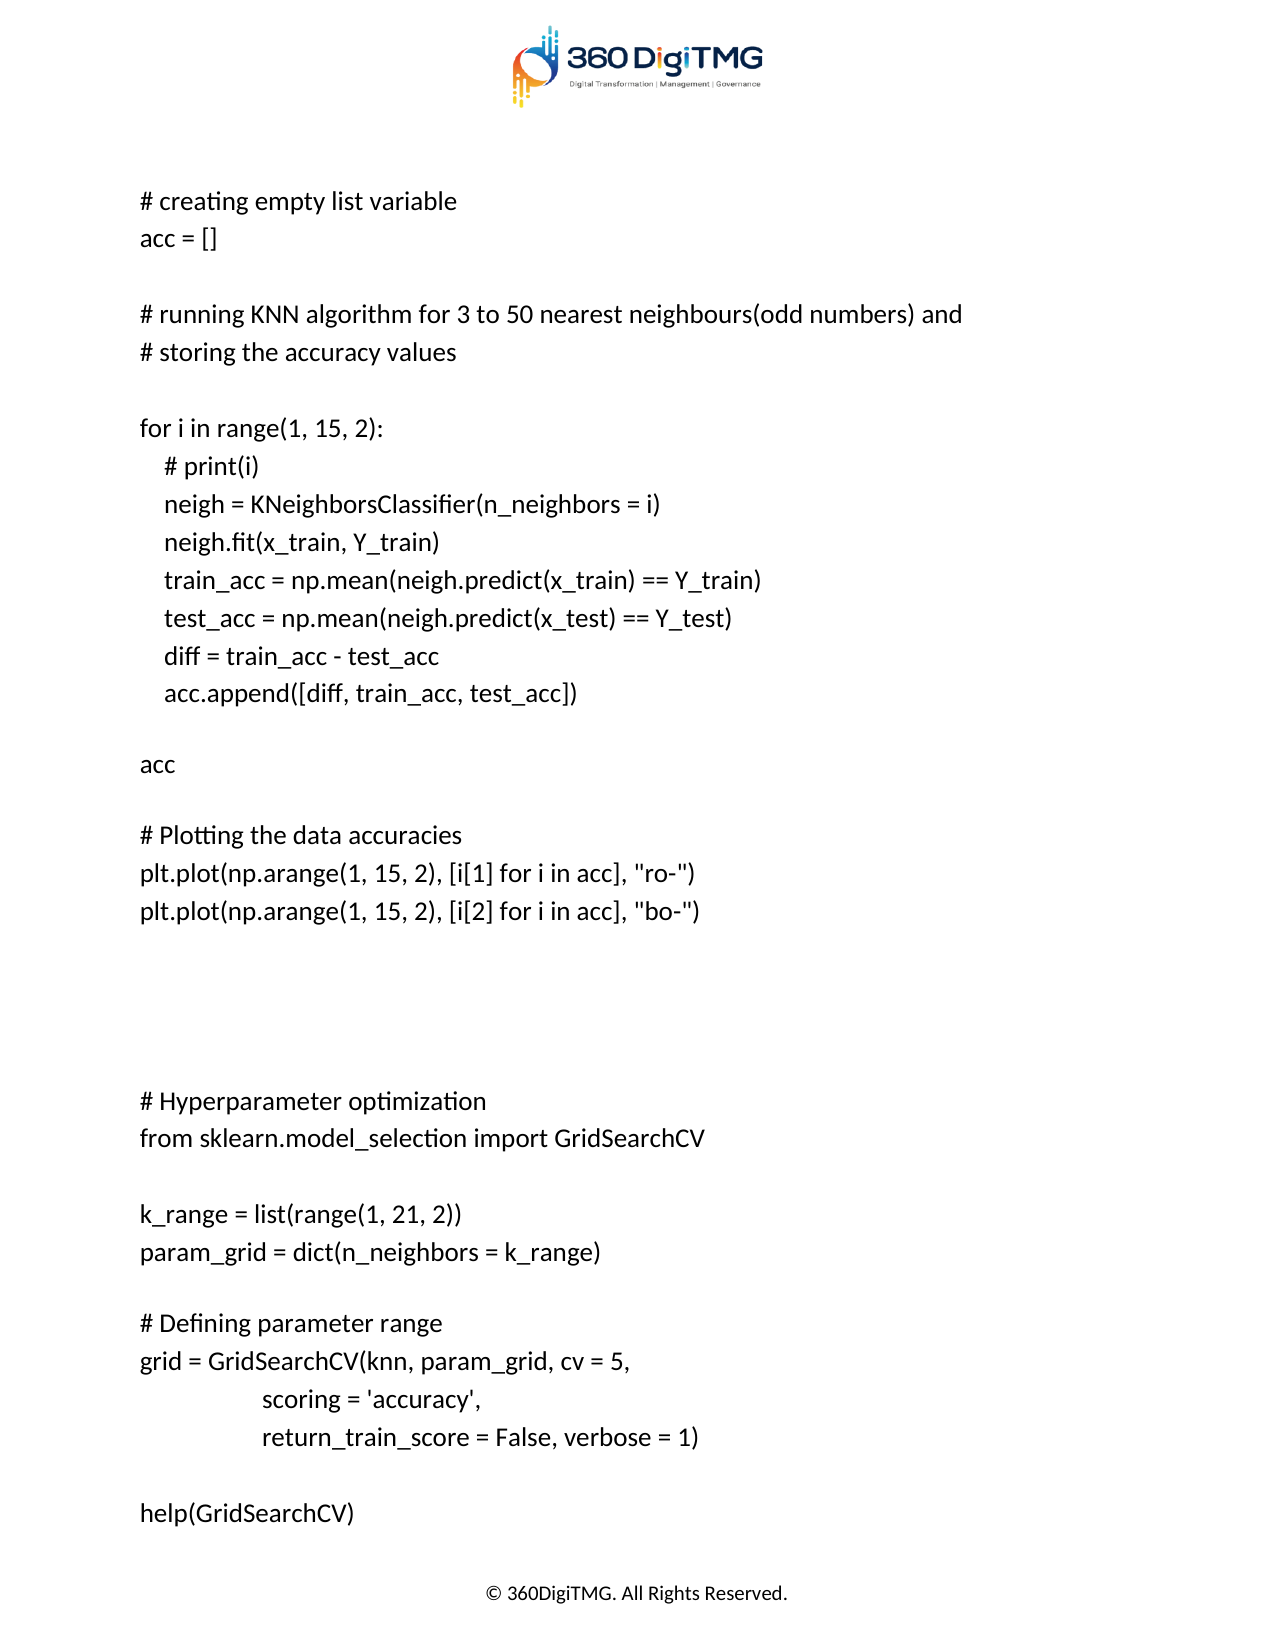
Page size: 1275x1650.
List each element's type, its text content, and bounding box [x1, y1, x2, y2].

text # Plotting the data accuracies [139, 818, 1133, 851]
picture [512, 25, 763, 108]
text from sklearn.model_selection import GridSearchCV [139, 1122, 1133, 1155]
text return_train_score = False, verbose = 1) [139, 1420, 1133, 1453]
text # print(i) [139, 449, 1133, 482]
text scoring = 'accuracy', [139, 1382, 1133, 1415]
text neigh.fit(x_train, Y_train) [139, 525, 1133, 558]
text acc [139, 747, 1133, 781]
text train_acc = np.mean(neigh.predict(x_train) == Y_train) [139, 563, 1133, 596]
text acc = [] [139, 222, 1133, 255]
text acc.append([diff, train_acc, test_acc]) [139, 677, 1133, 710]
text # running KNN algorithm for 3 to 50 nearest neighbours(odd numbers) and [139, 297, 1133, 331]
text k_range = list(range(1, 21, 2)) [139, 1197, 1133, 1231]
text neigh = KNeighborsClassifier(n_neighbors = i) [139, 487, 1133, 520]
text plt.plot(np.arange(1, 15, 2), [i[2] for i in acc], "bo-") [139, 894, 1133, 927]
text plt.plot(np.arange(1, 15, 2), [i[1] for i in acc], "ro-") [139, 856, 1133, 889]
text # Defining parameter range [139, 1306, 1133, 1339]
text help(GridSearchCV) [139, 1496, 1133, 1529]
text param_grid = dict(n_neighbors = k_range) [139, 1235, 1133, 1268]
text for i in range(1, 15, 2): [139, 411, 1133, 444]
text diff = train_acc - test_acc [139, 639, 1133, 672]
text # Hyperparameter optimization [139, 1084, 1133, 1117]
text # storing the accuracy values [139, 335, 1133, 368]
text grid = GridSearchCV(knn, param_grid, cv = 5, [139, 1344, 1133, 1377]
text test_acc = np.mean(neigh.predict(x_test) == Y_test) [139, 601, 1133, 634]
text # creating empty list variable [139, 184, 1133, 217]
